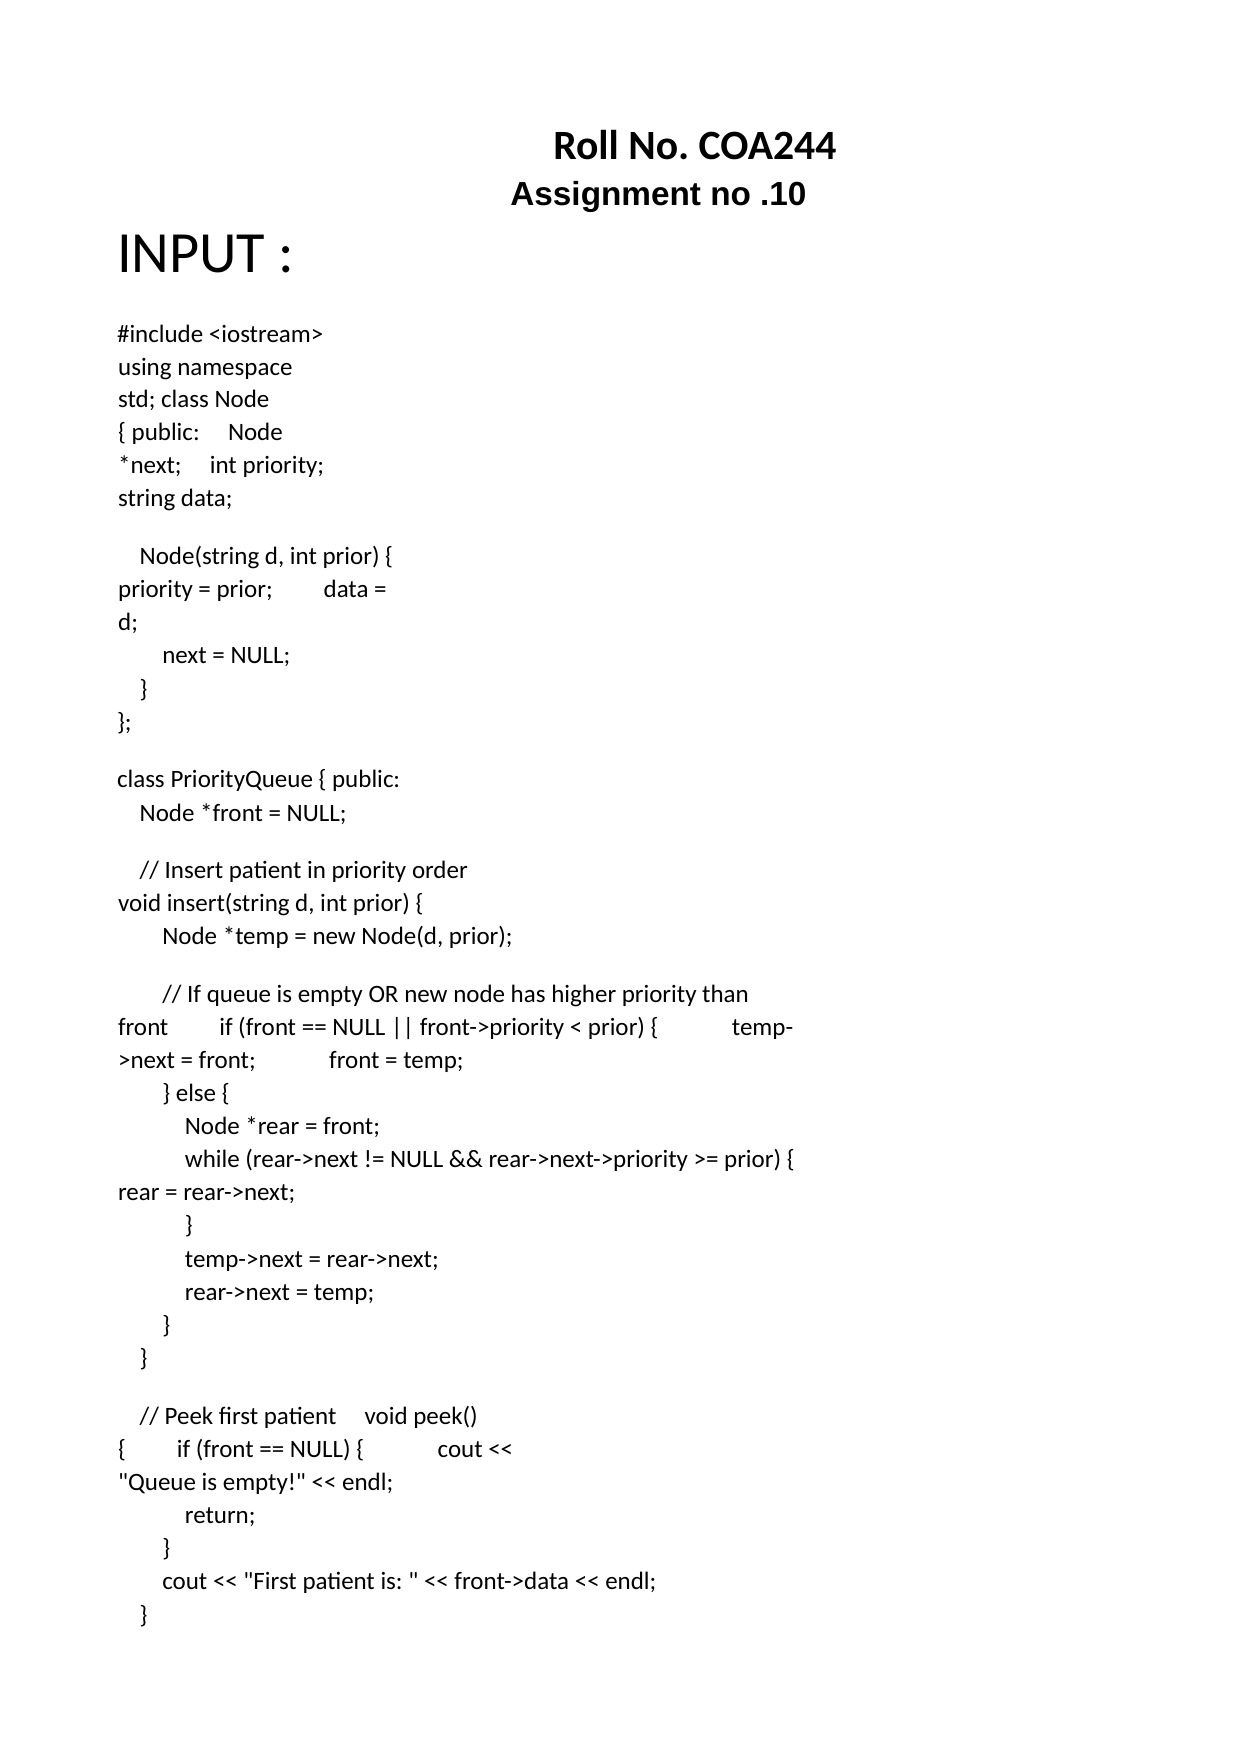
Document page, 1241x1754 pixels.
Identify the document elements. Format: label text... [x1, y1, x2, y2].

text while (rear->next != NULL && rear->next->priority >= prior) { rear = rear->next; [117, 1143, 836, 1207]
text temp->next = rear->next; [117, 1243, 836, 1273]
text cout << "First patient is: " << front->data << endl; [117, 1566, 836, 1596]
text // If queue is empty OR new node has higher priority than front if (front == NULL || front->priority < prior) { temp->next = front; front = temp; [117, 978, 801, 1074]
text class PriorityQueue { public: [117, 763, 402, 794]
text Node *front = NULL; [117, 797, 836, 827]
text next = NULL; [117, 639, 836, 670]
text Node *rear = front; [117, 1110, 836, 1141]
text // Insert patient in priority order void insert(string d, int prior) { [117, 854, 505, 918]
text } [117, 1599, 836, 1629]
text Assignment no .10 [510, 174, 836, 212]
text } [117, 1309, 836, 1340]
text Node *temp = new Node(d, prior); [117, 920, 836, 951]
text // Peek first patient void peek() { if (front == NULL) { cout << "Queue is empty!" << endl; [117, 1400, 553, 1496]
text }; [117, 706, 836, 737]
text } [117, 1532, 836, 1563]
text INPUT : [117, 216, 331, 287]
text return; [117, 1499, 836, 1529]
text #include <iostream> using namespace std; class Node { public: Node *next; int priority; string data; [117, 318, 331, 513]
text } [117, 1342, 836, 1373]
text } [117, 1209, 836, 1240]
text } [117, 673, 836, 703]
text rear->next = temp; [117, 1276, 836, 1307]
text } else { [117, 1077, 836, 1107]
text Node(string d, int prior) { priority = prior; data = d; [117, 541, 402, 637]
text Roll No. COA244 [510, 119, 836, 170]
